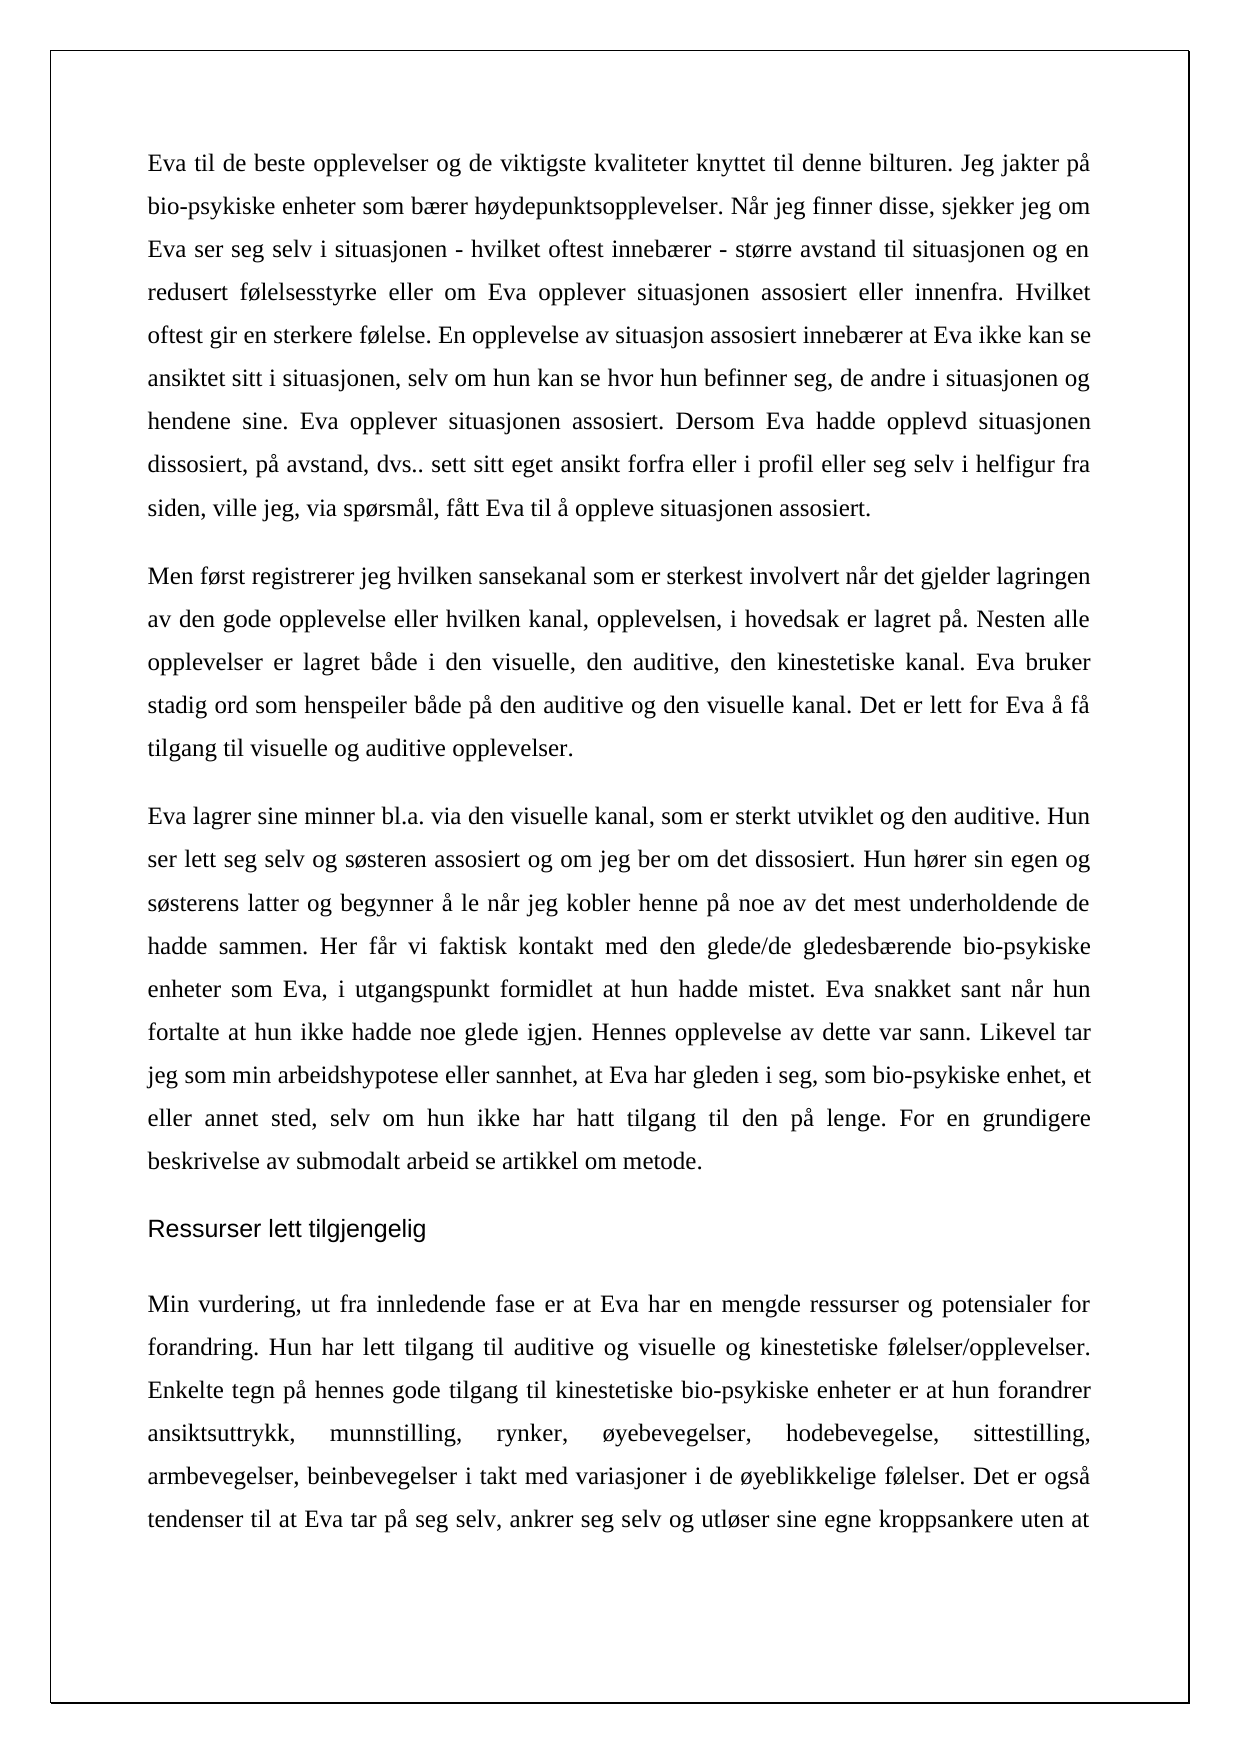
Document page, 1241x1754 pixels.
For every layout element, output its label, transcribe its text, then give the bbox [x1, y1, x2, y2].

subtitle Ressurser lett tilgjengelig [147, 1214, 1092, 1243]
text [147, 1289, 1092, 1533]
text Men først registrerer jeg hvilken sansekanal som er sterkest involvert når det gjelder lagringen av den gode opplevelse eller hvilken kanal, opplevelsen, i hovedsak er lagret på. Nesten alle opplevelser er lagret både i den visuelle, den auditive, den kinestetiske kanal. Eva bruker stadig ord som henspeiler både på den auditive og den visuelle kanal. Det er lett for Eva å få tilgang til visuelle og auditive opplevelser. [147, 561, 1092, 762]
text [147, 148, 1092, 521]
text Eva lagrer sine minner bl.a. via den visuelle kanal, som er sterkt utviklet og den auditive. Hun ser lett seg selv og søsteren assosiert og om jeg ber om det dissosiert. Hun hører sin egen og søsterens latter og begynner å le når jeg kobler henne på noe av det mest underholdende de hadde sammen. Her får vi faktisk kontakt med den glede/de gledesbærende bio-psykiske enheter som Eva, i utgangspunkt formidlet at hun hadde mistet. Eva snakket sant når hun fortalte at hun ikke hadde noe glede igjen. Hennes opplevelse av dette var sann. Likevel tar jeg som min arbeidshypotese eller sannhet, at Eva har gleden i seg, som bio-psykiske enhet, et eller annet sted, selv om hun ikke har hatt tilgang til den på lenge. For en grundigere beskrivelse av submodalt arbeid se artikkel om metode. [147, 801, 1092, 1175]
